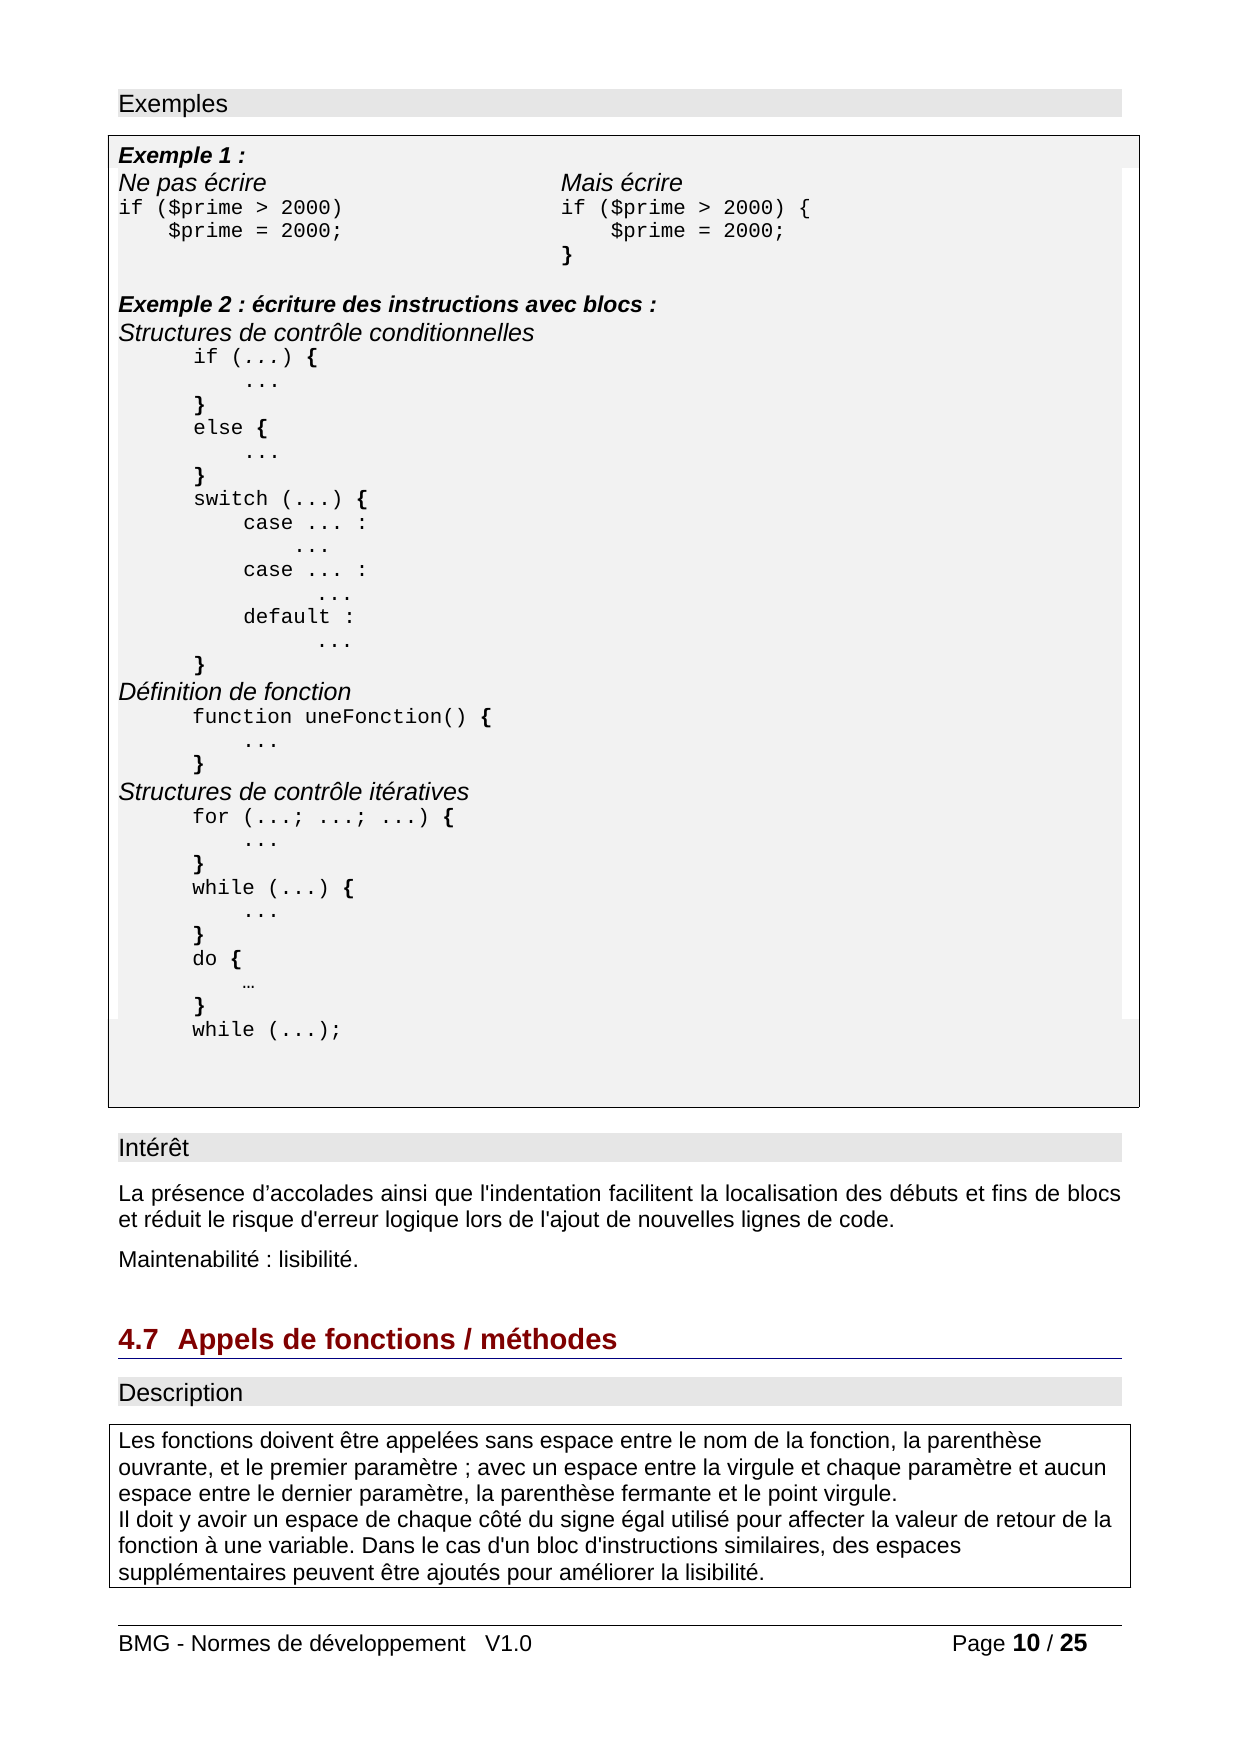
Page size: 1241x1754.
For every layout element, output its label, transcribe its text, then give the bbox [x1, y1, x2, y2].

text Définition de fonction [118, 677, 1122, 706]
text ... [118, 829, 1122, 853]
text } [118, 853, 1122, 877]
text ... [118, 900, 1122, 924]
text function uneFonction() { [118, 706, 1122, 730]
text if ($prime > 2000) if ($prime > 2000) { [118, 197, 1122, 220]
text } [118, 654, 1122, 677]
text Exemple 2 : écriture des instructions avec blocs : [118, 291, 1122, 318]
text Structures de contrôle conditionnelles [118, 318, 1122, 346]
text … } [118, 971, 1122, 1012]
text Il doit y avoir un espace de chaque côté du signe égal utilisé pour affecter la valeur de retour de la fonction à une variable. Dans le cas d'un bloc d'instructions similaires, des espaces supplémentaires peuvent être ajoutés pour améliorer la lisibilité. [110, 1503, 1130, 1587]
text Maintenabilité : lisibilité. [118, 1246, 1122, 1272]
text while (...); [109, 1012, 1139, 1107]
text case ... : [118, 559, 1122, 583]
text case ... : [118, 512, 1122, 536]
text Intérêt [118, 1133, 1122, 1162]
text ... [118, 536, 1122, 559]
text ... [118, 441, 1122, 464]
text Ne pas écrire Mais écrire [118, 168, 1122, 197]
text Exemples [118, 89, 1122, 117]
text Description [118, 1377, 1122, 1406]
text } [118, 753, 1122, 777]
text default : [118, 606, 1122, 630]
text } [118, 394, 1122, 417]
text switch (...) { [118, 488, 1122, 512]
text Exemple 1 : [109, 136, 1139, 168]
text } [118, 244, 1122, 268]
text do { [118, 948, 1122, 971]
text Structures de contrôle itératives [118, 777, 1122, 806]
text ... [118, 370, 1122, 394]
text ... [118, 583, 1122, 606]
text $prime = 2000; $prime = 2000; [118, 220, 1122, 244]
text while (...) { [118, 877, 1122, 900]
subtitle Appels de fonctions / méthodes [118, 1322, 1122, 1358]
text } [118, 924, 1122, 948]
text if (...) { [118, 346, 1122, 370]
text else { [118, 417, 1122, 441]
text } [118, 464, 1122, 488]
text La présence d’accolades ainsi que l'indentation facilitent la localisation des débuts et fins de blocs et réduit le risque d'erreur logique lors de l'ajout de nouvelles lignes de code. [118, 1180, 1122, 1233]
text ... [118, 730, 1122, 753]
text Les fonctions doivent être appelées sans espace entre le nom de la fonction, la parenthèse ouvrante, et le premier paramètre ; avec un espace entre la virgule et chaque paramètre et aucun espace entre le dernier paramètre, la parenthèse fermante et le point virgule. [110, 1425, 1130, 1503]
text for (...; ...; ...) { [118, 806, 1122, 829]
text ... [118, 630, 1122, 654]
